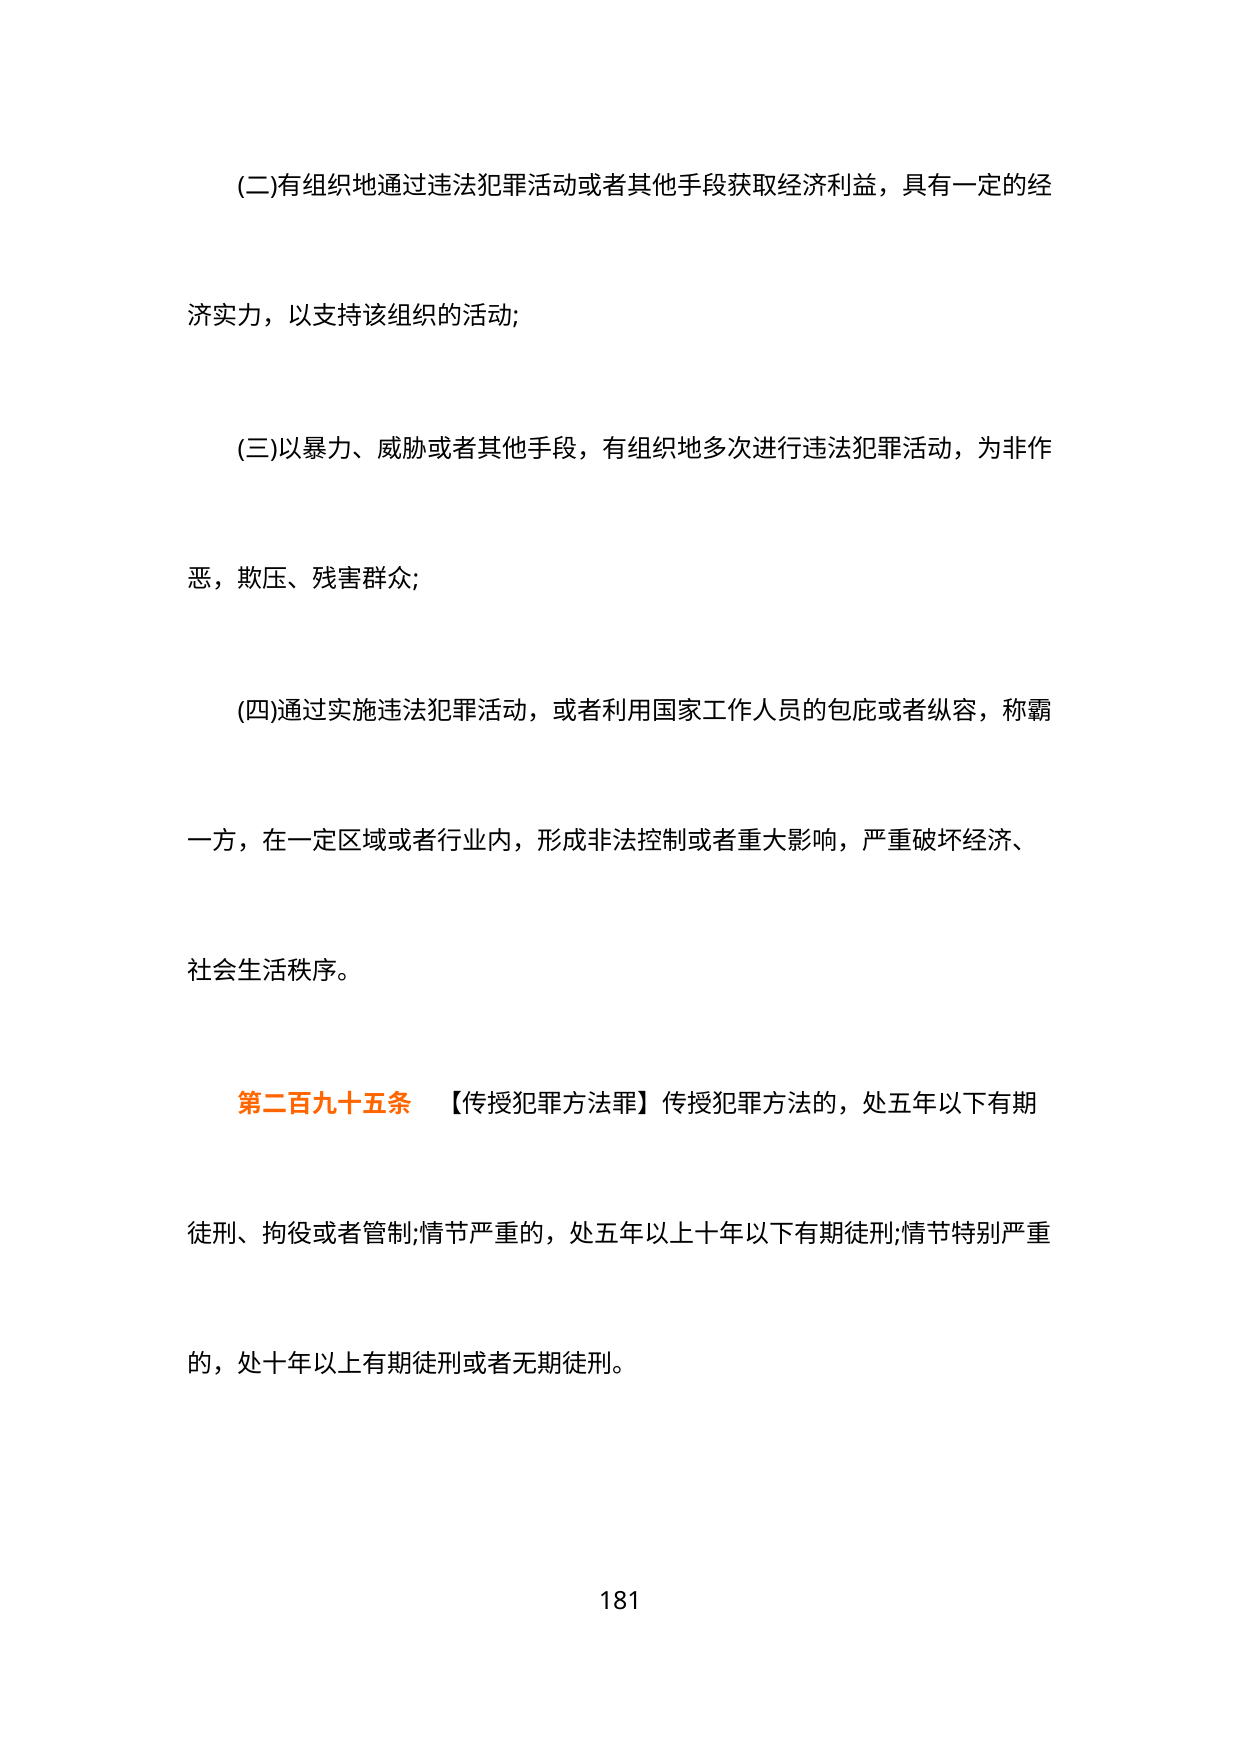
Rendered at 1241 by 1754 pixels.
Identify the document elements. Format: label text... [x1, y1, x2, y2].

text (三)以暴力、威胁或者其他手段，有组织地多次进行违法犯罪活动，为非作恶，欺压、残害群众; [187, 414, 1053, 609]
text (二)有组织地通过违法犯罪活动或者其他手段获取经济利益，具有一定的经济实力，以支持该组织的活动; [187, 151, 1053, 346]
text 第二百九十五条 【传授犯罪方法罪】传授犯罪方法的，处五年以下有期徒刑、拘役或者管制;情节严重的，处五年以上十年以下有期徒刑;情节特别严重的，处十年以上有期徒刑或者无期徒刑。 [187, 1069, 1053, 1394]
text (四)通过实施违法犯罪活动，或者利用国家工作人员的包庇或者纵容，称霸一方，在一定区域或者行业内，形成非法控制或者重大影响，严重破坏经济、社会生活秩序。 [187, 676, 1053, 1001]
